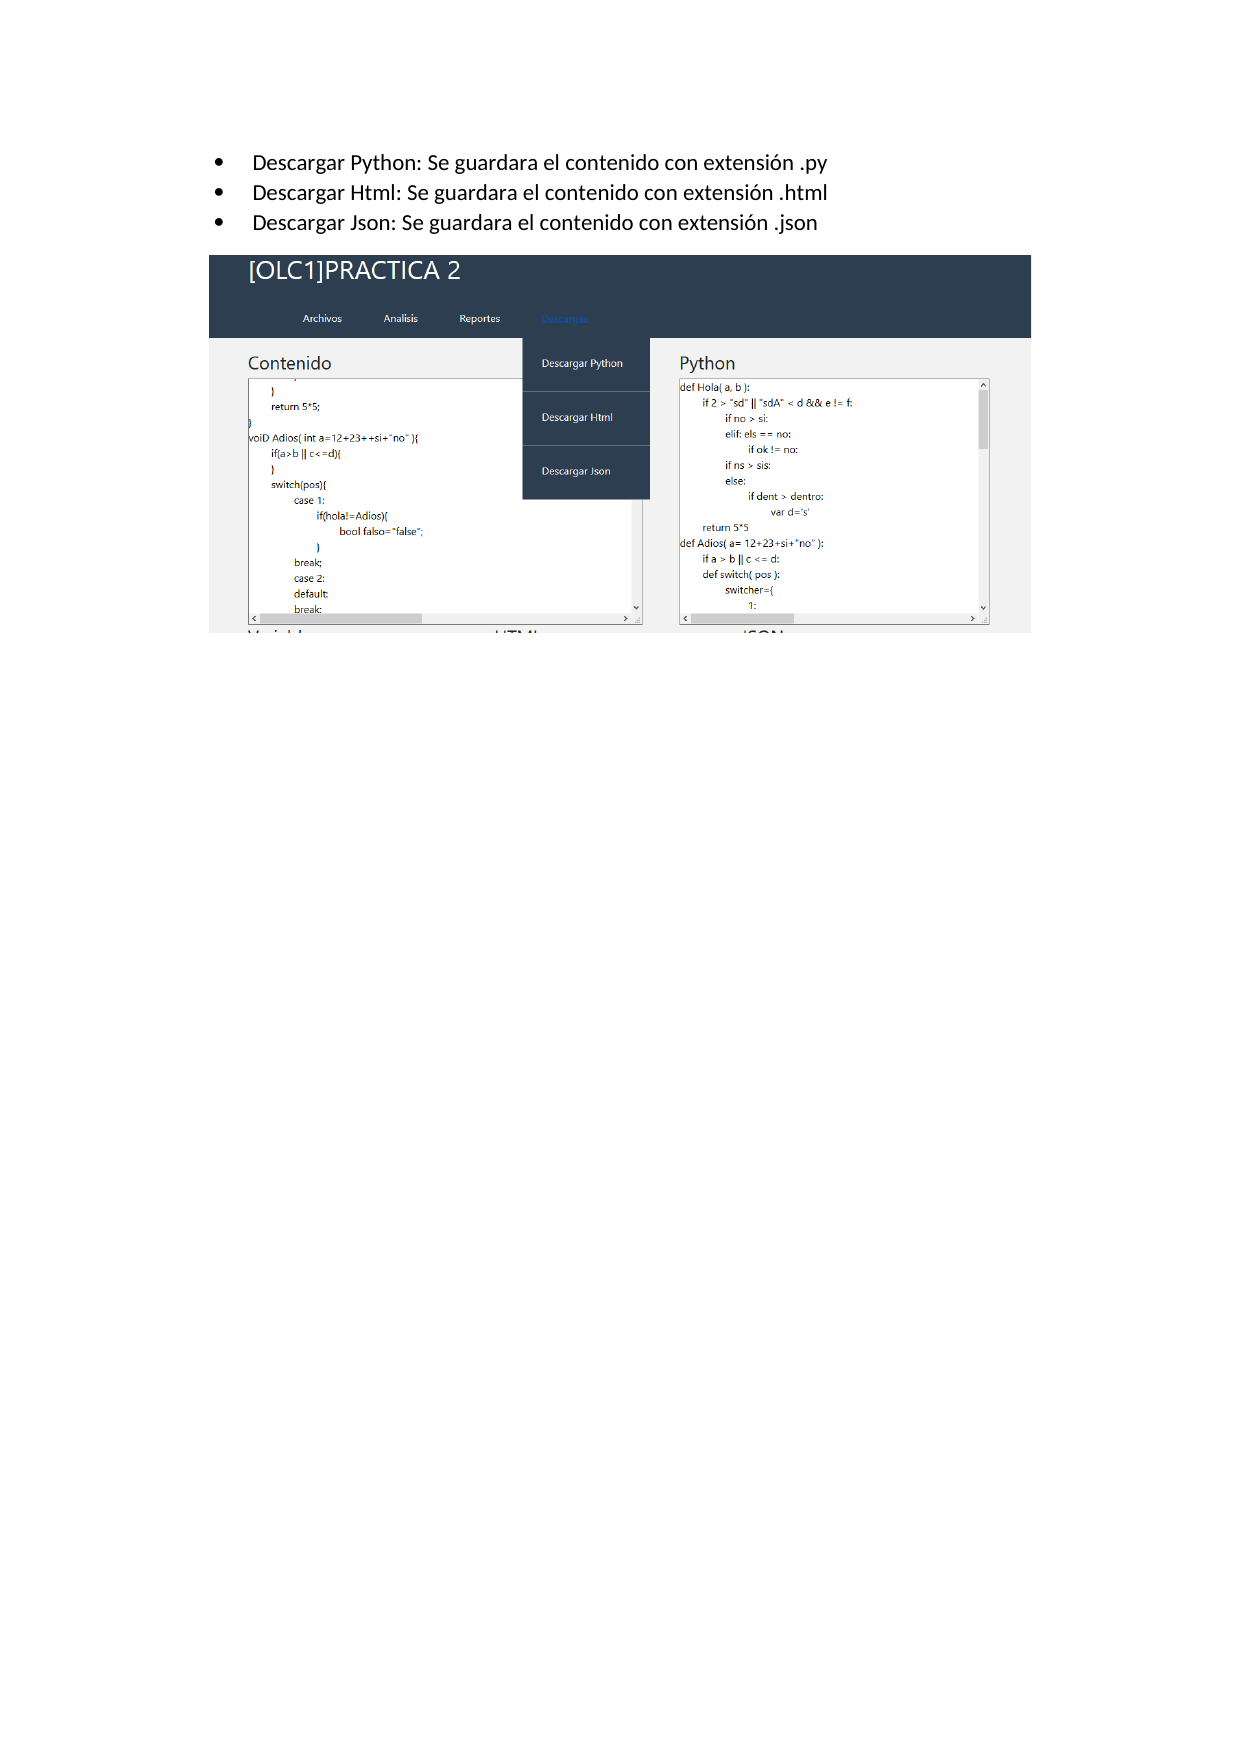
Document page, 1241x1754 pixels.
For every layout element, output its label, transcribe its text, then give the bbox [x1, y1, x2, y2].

picture [209, 255, 1032, 633]
list Descargar Json: Se guardara el contenido con extensión .json [215, 208, 1063, 236]
list Descargar Python: Se guardara el contenido con extensión .py [215, 148, 1063, 176]
list Descargar Html: Se guardara el contenido con extensión .html [215, 178, 1063, 206]
